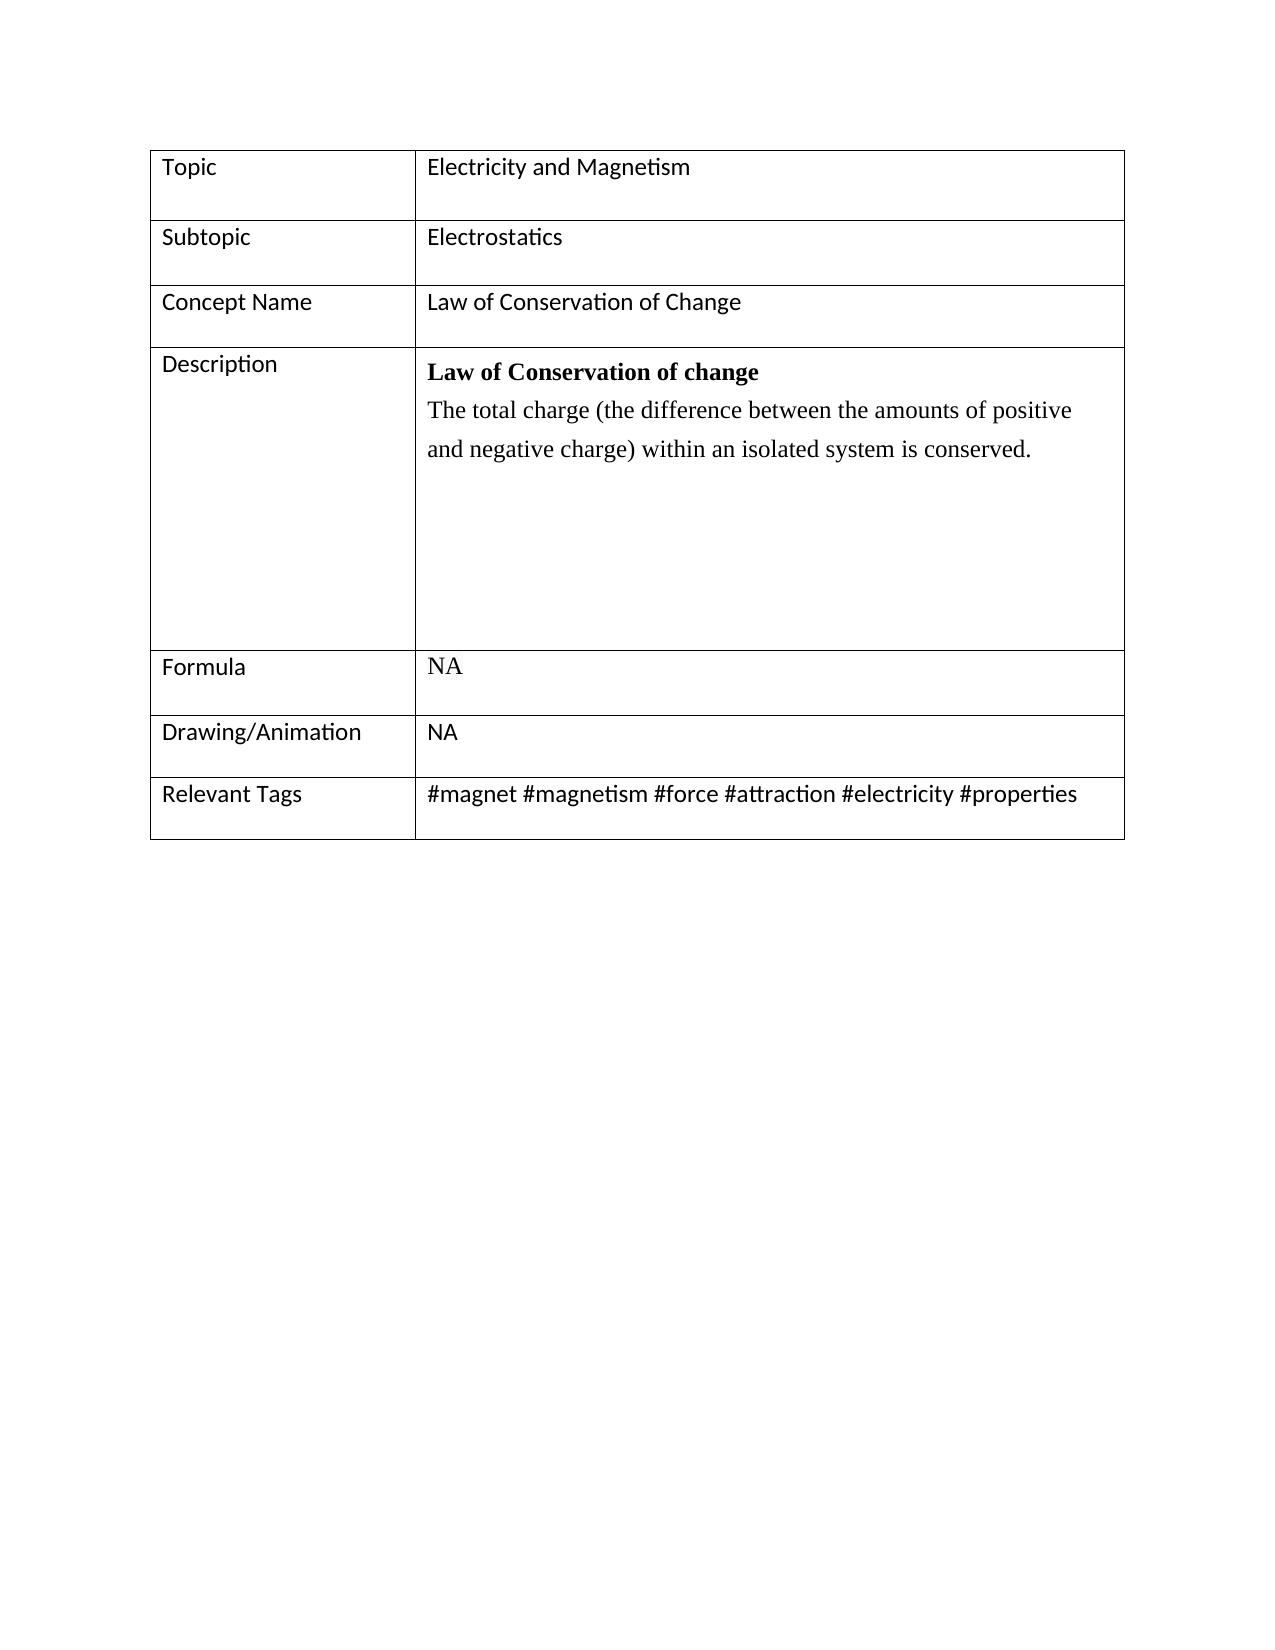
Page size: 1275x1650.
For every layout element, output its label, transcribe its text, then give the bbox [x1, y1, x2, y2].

table_cell Drawing/Animation [151, 716, 415, 777]
table_cell #magnet #magnetism #force #attraction #electricity #properties [416, 778, 1124, 839]
table_cell NA [416, 716, 1124, 777]
table_cell Law of Conservation of change The total charge (the difference between the amounts of positive and negative charge) within an isolated system is conserved. [416, 348, 1124, 650]
table_cell Relevant Tags [151, 778, 415, 839]
table_cell Concept Name [151, 286, 415, 347]
table_cell Electrostatics [416, 221, 1124, 285]
table_cell Formula [151, 651, 415, 714]
table_header Topic [151, 151, 415, 220]
table_header Electricity and Magnetism [416, 151, 1124, 220]
table_cell NA [416, 651, 1124, 714]
table_cell Description [151, 348, 415, 650]
table_cell Law of Conservation of Change [416, 286, 1124, 347]
table_cell Subtopic [151, 221, 415, 285]
